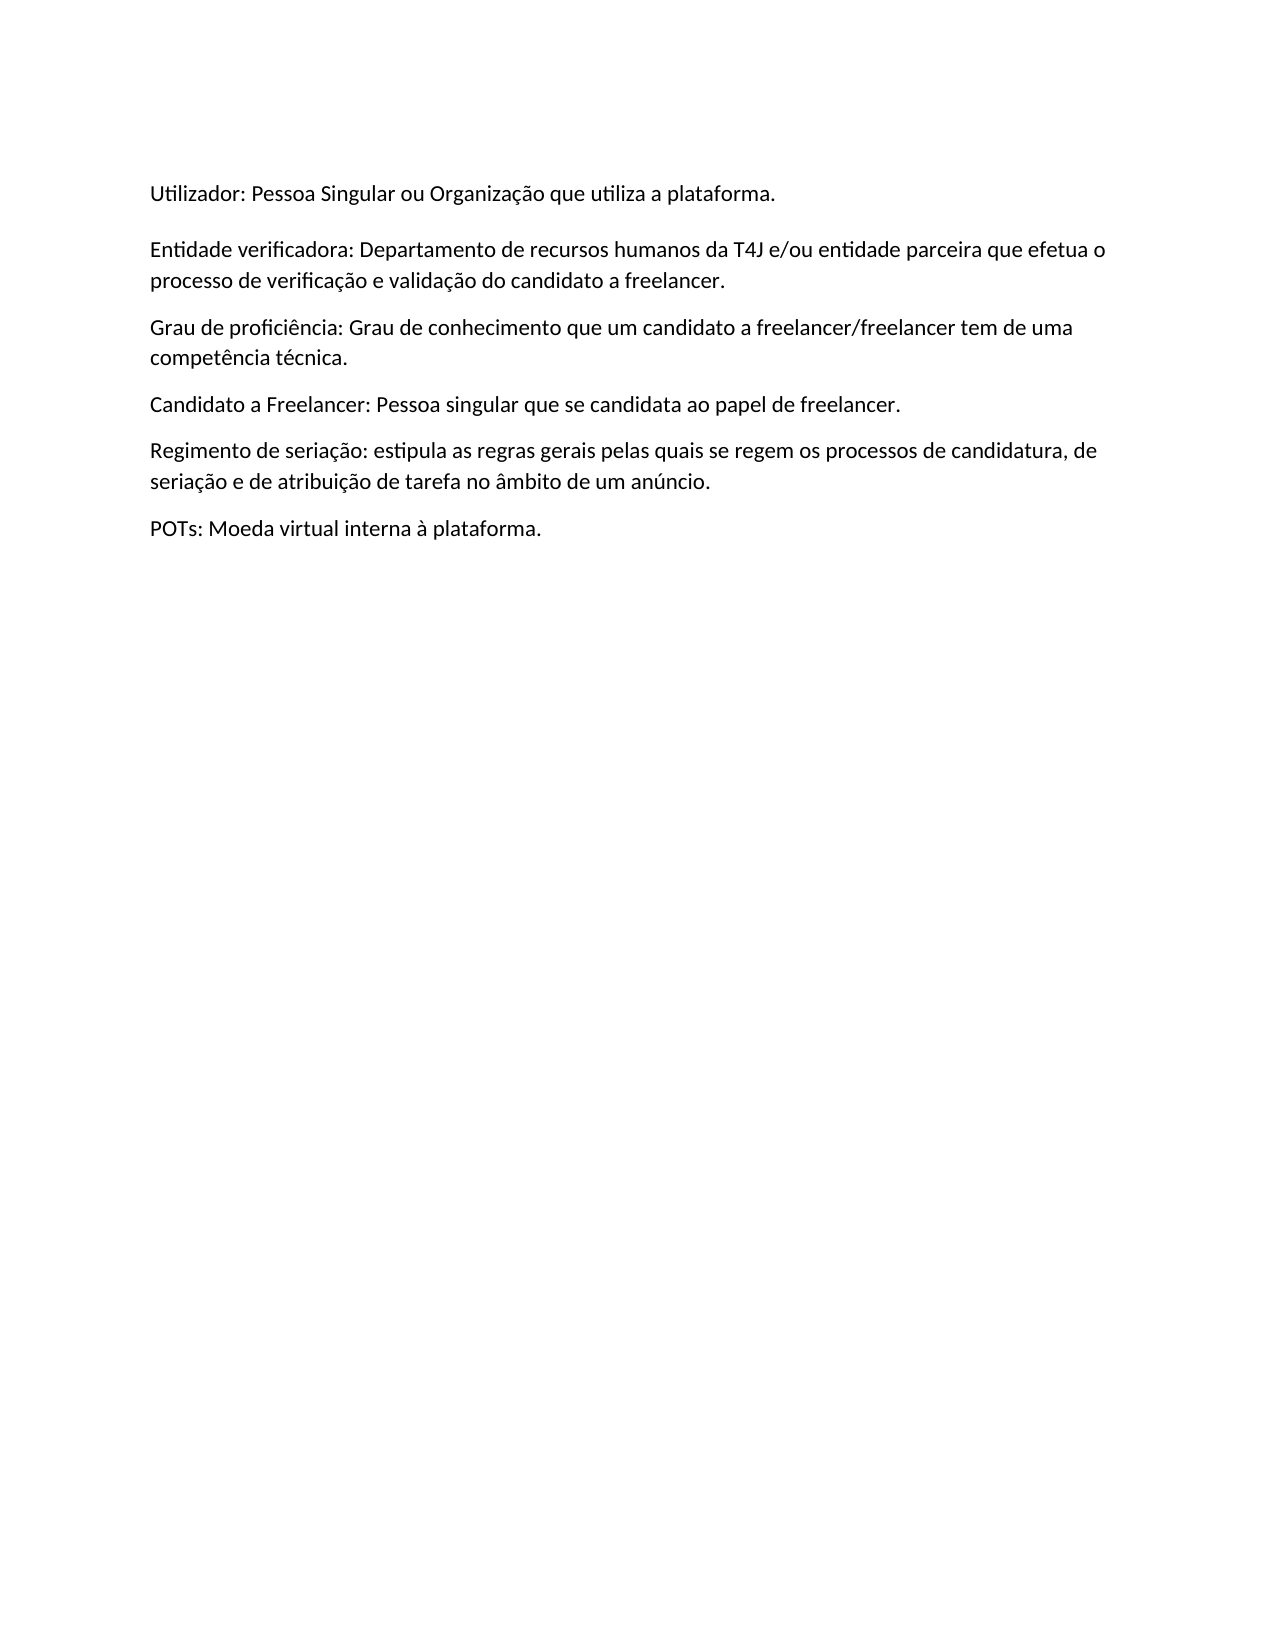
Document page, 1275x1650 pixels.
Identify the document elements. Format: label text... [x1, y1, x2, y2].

text Utilizador: Pessoa Singular ou Organização que utiliza a plataforma. [150, 179, 1125, 207]
text Entidade verificadora: Departamento de recursos humanos da T4J e/ou entidade parceira que efetua o processo de verificação e validação do candidato a freelancer. [150, 236, 1125, 294]
text Regimento de seriação: estipula as regras gerais pelas quais se regem os processos de candidatura, de seriação e de atribuição de tarefa no âmbito de um anúncio. [150, 437, 1125, 495]
text Grau de proficiência: Grau de conhecimento que um candidato a freelancer/freelancer tem de uma competência técnica. [150, 313, 1125, 371]
text POTs: Moeda virtual interna à plataforma. [150, 514, 1125, 542]
text Candidato a Freelancer: Pessoa singular que se candidata ao papel de freelancer. [150, 390, 1125, 418]
